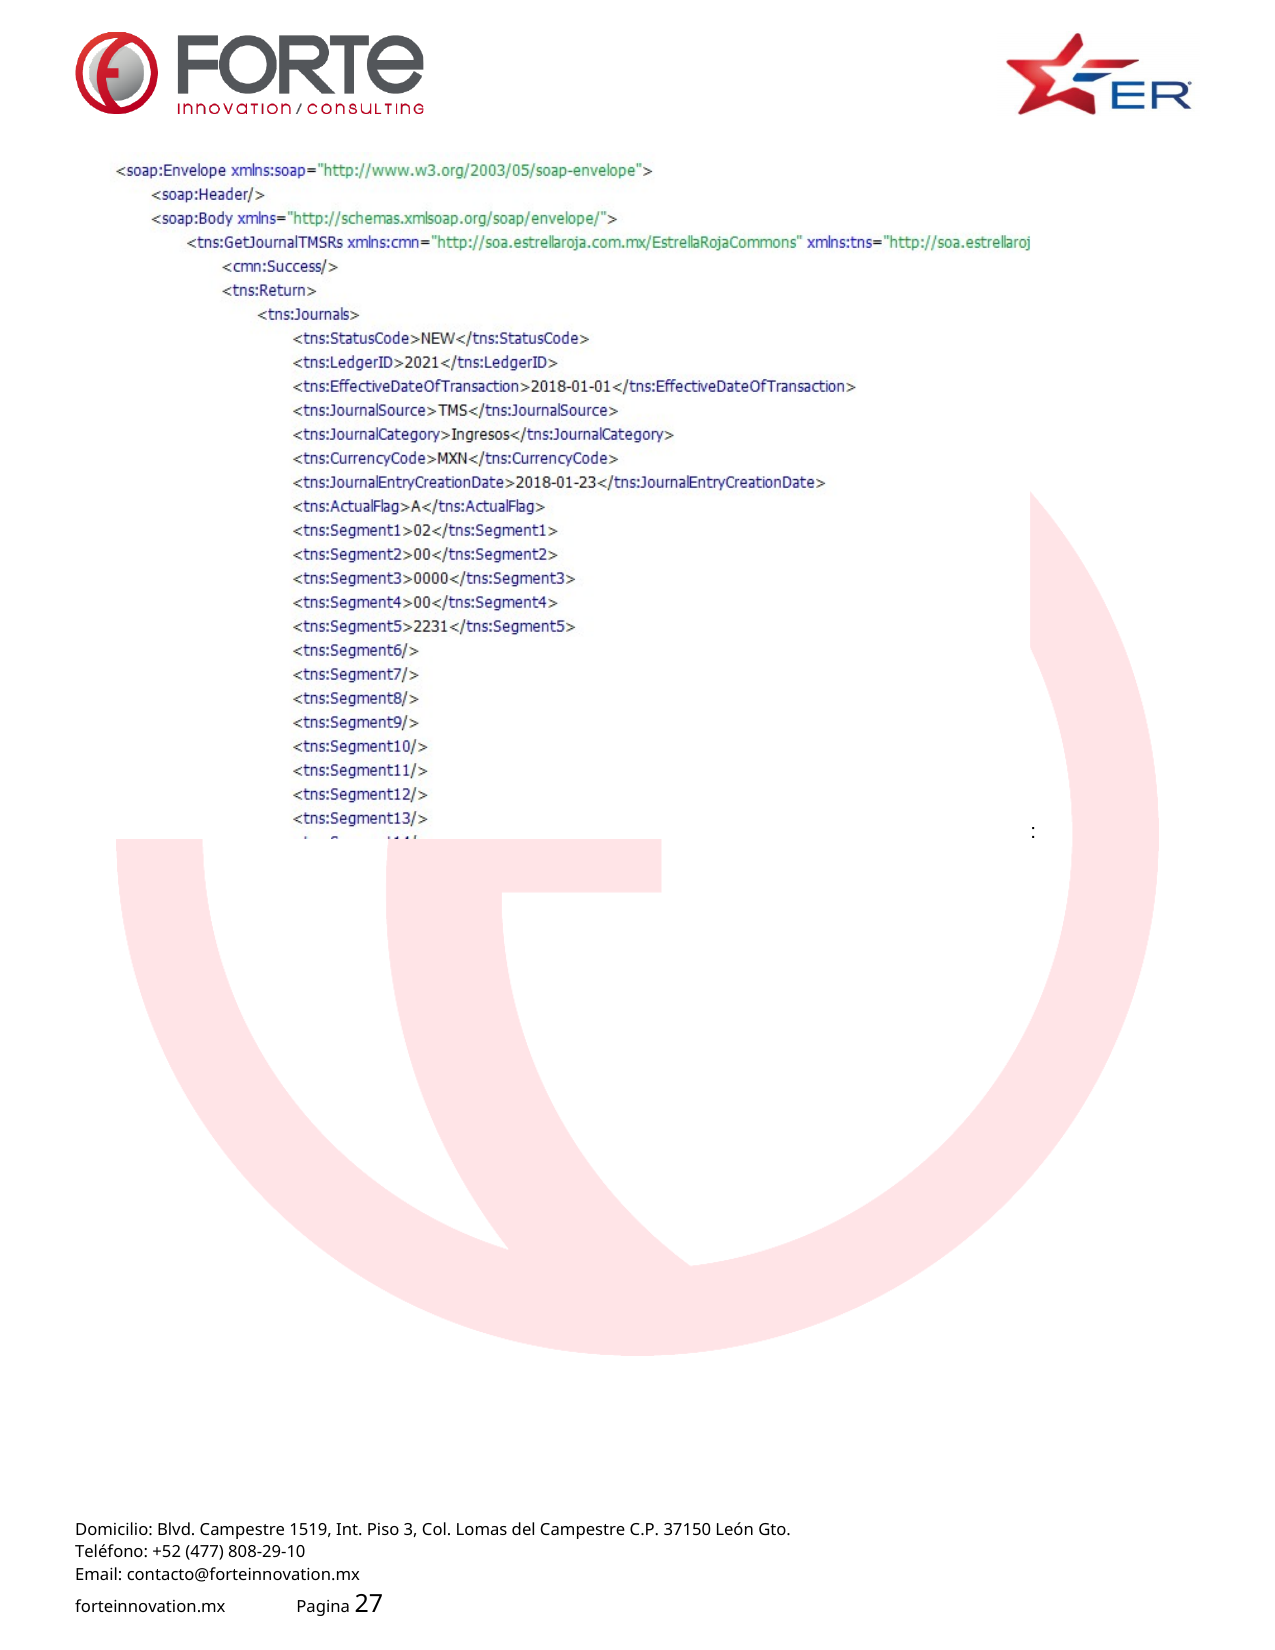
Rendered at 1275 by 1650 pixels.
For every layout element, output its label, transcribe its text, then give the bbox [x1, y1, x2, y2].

picture [75, 32, 424, 114]
picture [109, 152, 1031, 839]
picture [997, 31, 1200, 116]
